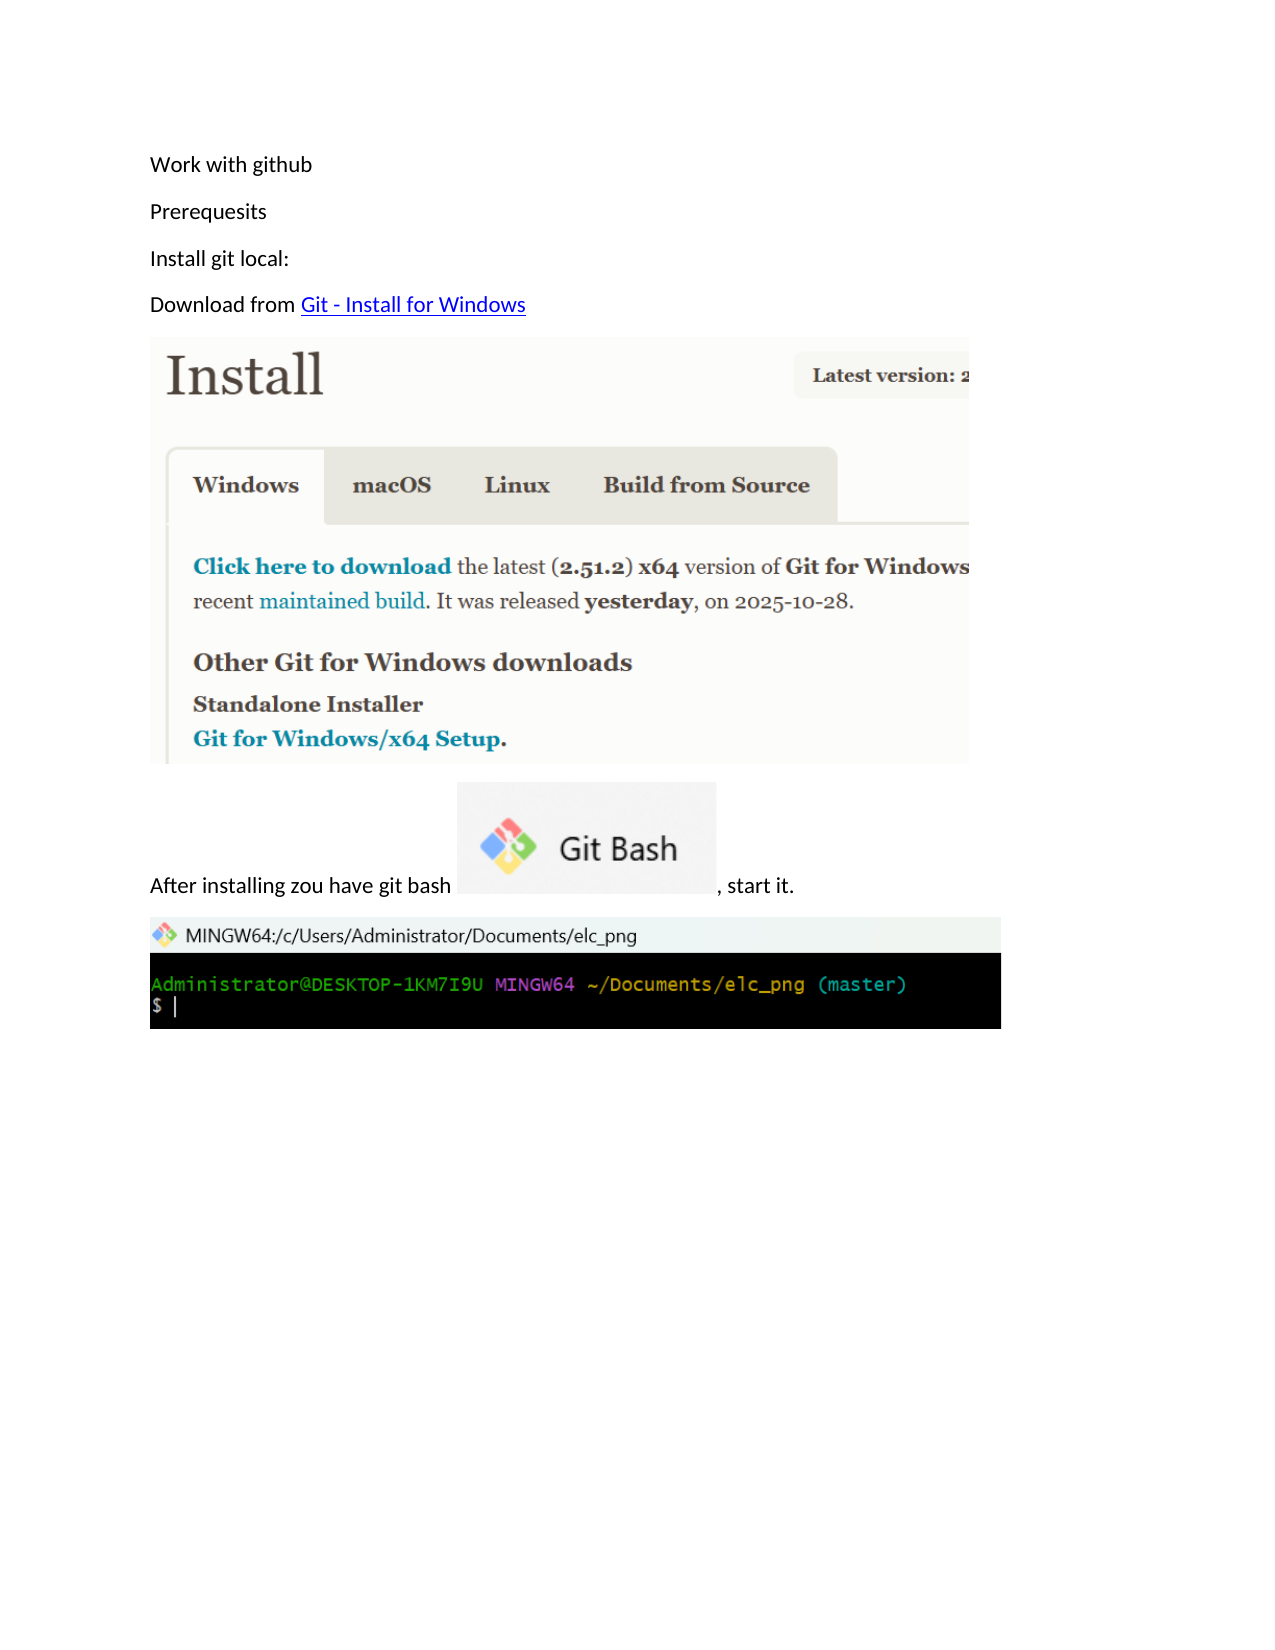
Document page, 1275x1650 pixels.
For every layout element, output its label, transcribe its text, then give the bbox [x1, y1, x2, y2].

text Download from Git - Install for Windows [150, 291, 1125, 319]
text Install git local: [150, 244, 1125, 272]
picture [150, 917, 1002, 1029]
picture [150, 337, 969, 764]
text Work with github [150, 150, 1125, 178]
text Prerequesits [150, 197, 1125, 225]
picture [457, 782, 717, 894]
